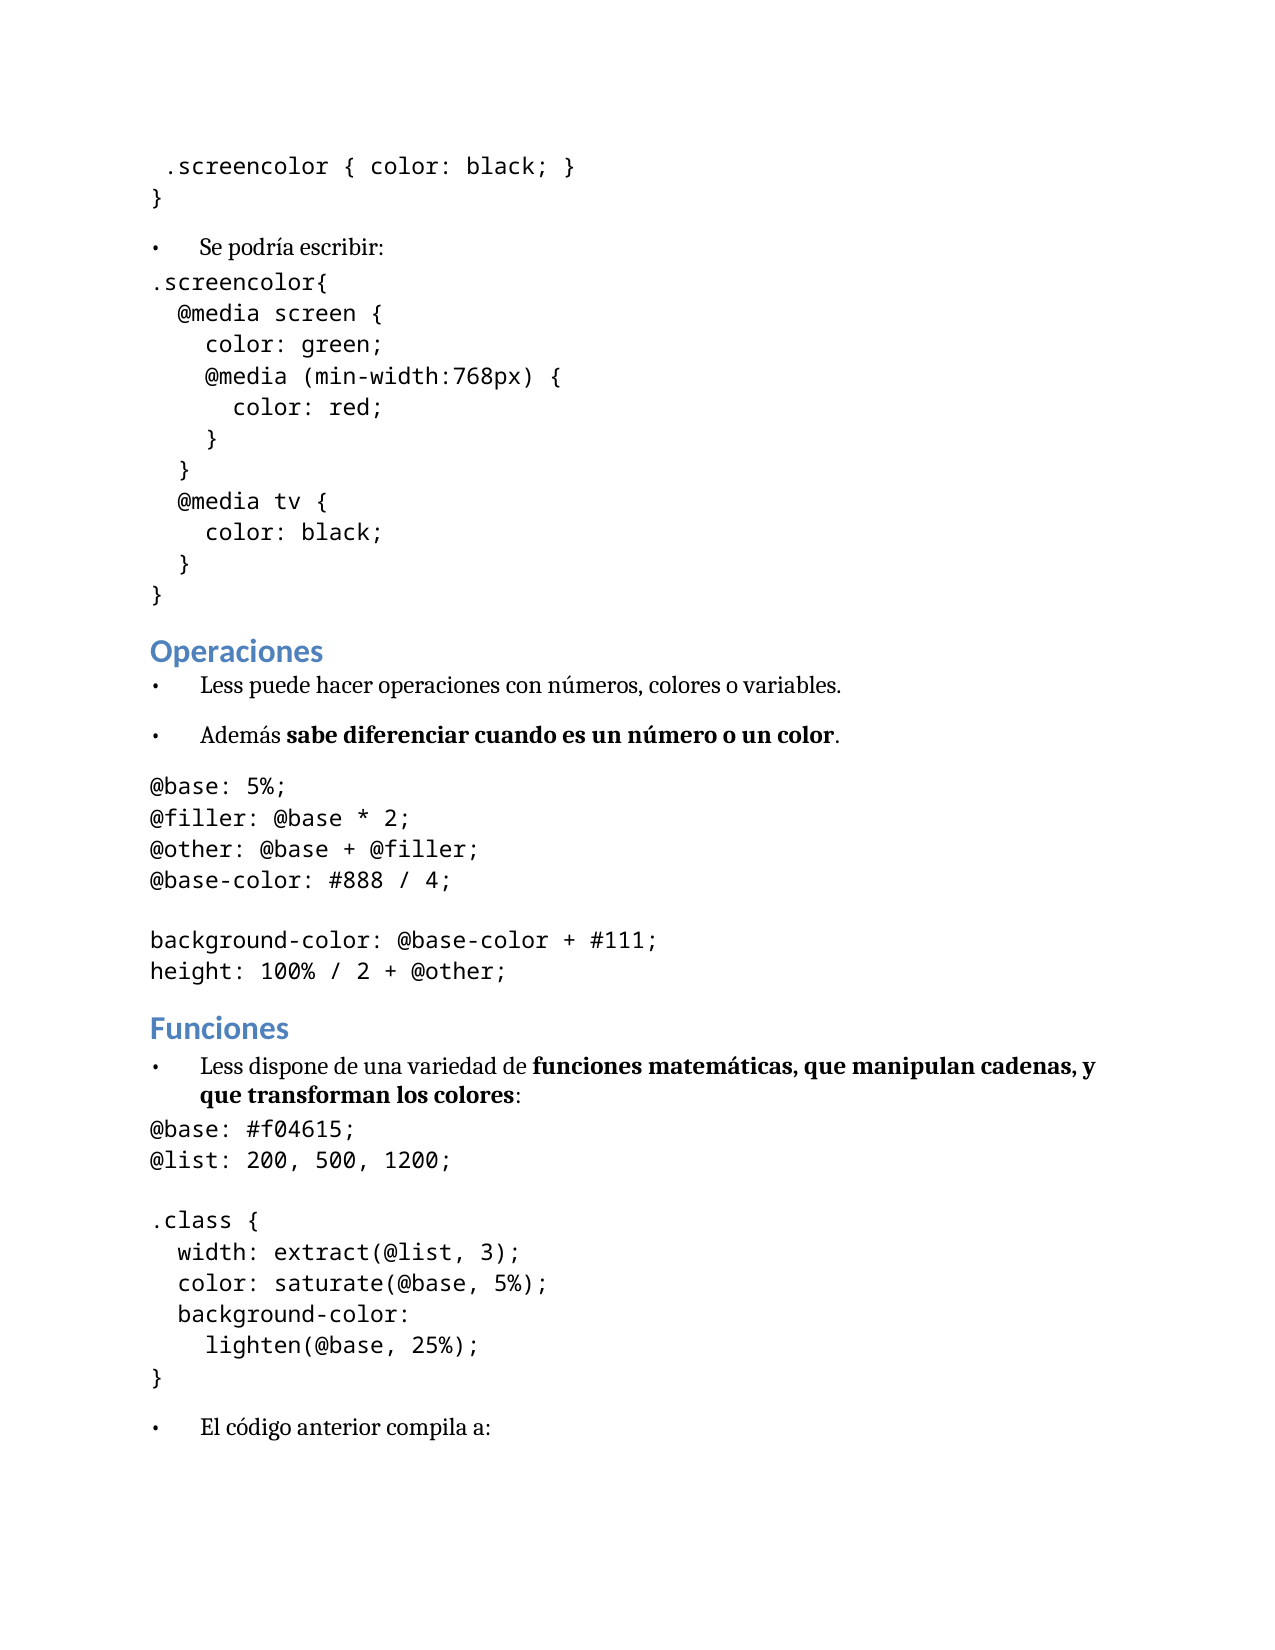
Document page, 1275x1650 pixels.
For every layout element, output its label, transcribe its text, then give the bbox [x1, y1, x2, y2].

list Less puede hacer operaciones con números, colores o variables. [150, 671, 1125, 700]
list Además sabe diferenciar cuando es un número o un color. [150, 721, 1125, 749]
text @base: #f04615; @list: 200, 500, 1200; .class { width: extract(@list, 3); color: saturate(@base, 5%); background-color: lighten(@base, 25%); } [150, 1113, 1125, 1392]
text .screencolor{ @media screen { color: green; @media (min-width:768px) { color: red; } } @media tv { color: black; } } [150, 266, 1125, 609]
subtitle Operaciones [150, 630, 1125, 671]
list Less dispone de una variedad de funciones matemáticas, que manipulan cadenas, y que transforman los colores: [150, 1052, 1125, 1109]
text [150, 150, 1125, 212]
subtitle Funciones [150, 1007, 1125, 1048]
text @base: 5%; @filler: @base * 2; @other: @base + @filler; @base-color: #888 / 4; background-color: @base-color + #111; height: 100% / 2 + @other; [150, 770, 1125, 987]
list Se podría escribir: [150, 233, 1125, 262]
list El código anterior compila a: [150, 1413, 1125, 1441]
